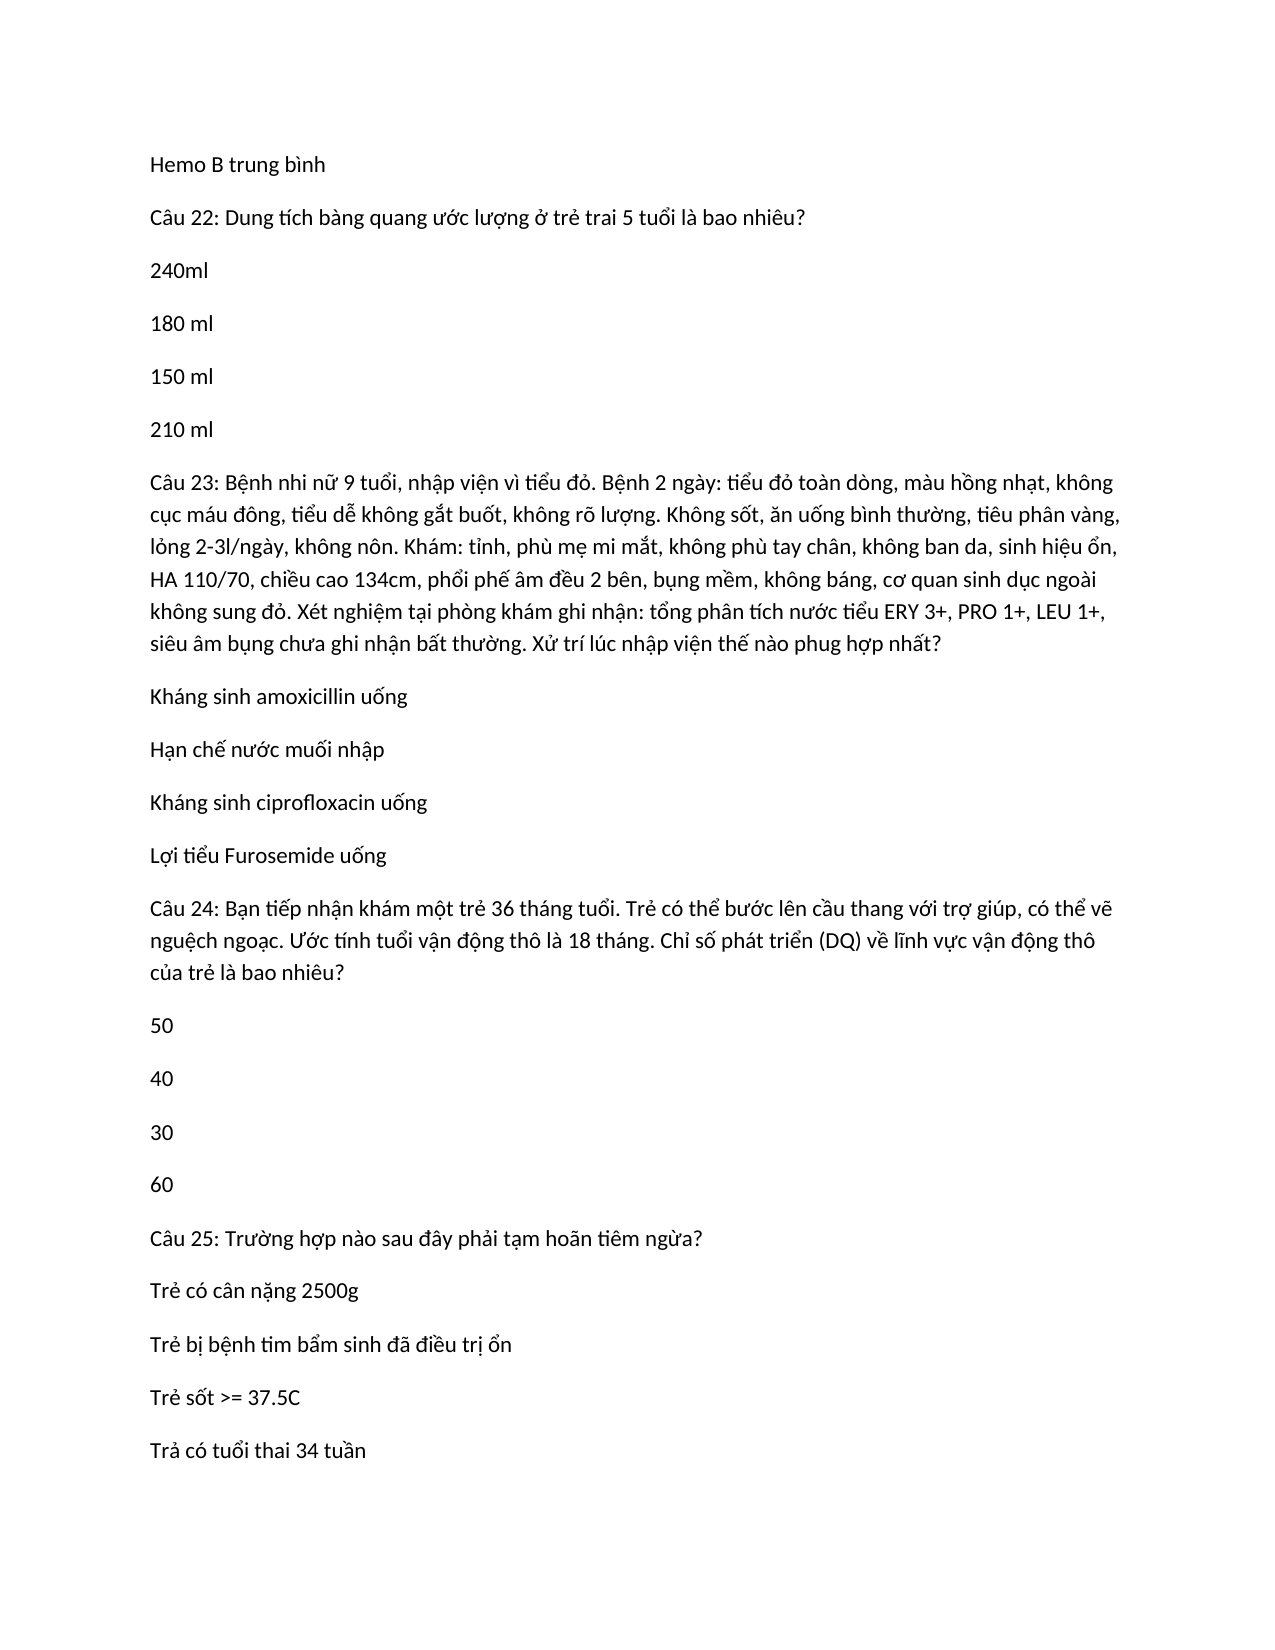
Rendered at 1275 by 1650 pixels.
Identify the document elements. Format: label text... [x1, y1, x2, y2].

text 30 [150, 1118, 1125, 1146]
text Câu 24: Bạn tiếp nhận khám một trẻ 36 tháng tuổi. Trẻ có thể bước lên cầu thang với trợ giúp, có thể vẽ nguệch ngoạc. Ước tính tuổi vận động thô là 18 tháng. Chỉ số phát triển (DQ) về lĩnh vực vận động thô của trẻ là bao nhiêu? [150, 894, 1125, 987]
text Trẻ bị bệnh tim bẩm sinh đã điều trị ổn [150, 1330, 1125, 1358]
text 210 ml [150, 415, 1125, 443]
text Hạn chế nước muối nhập [150, 735, 1125, 763]
text Hemo B trung bình [150, 150, 1125, 178]
text Lợi tiểu Furosemide uống [150, 841, 1125, 869]
text Câu 25: Trường hợp nào sau đây phải tạm hoãn tiêm ngừa? [150, 1224, 1125, 1252]
text 180 ml [150, 309, 1125, 337]
text 60 [150, 1171, 1125, 1199]
text Trẻ có cân nặng 2500g [150, 1277, 1125, 1305]
text Câu 23: Bệnh nhi nữ 9 tuổi, nhập viện vì tiểu đỏ. Bệnh 2 ngày: tiểu đỏ toàn dòng, màu hồng nhạt, không cục máu đông, tiểu dễ không gắt buốt, không rõ lượng. Không sốt, ăn uống bình thường, tiêu phân vàng, lỏng 2-3l/ngày, không nôn. Khám: tỉnh, phù mẹ mi mắt, không phù tay chân, không ban da, sinh hiệu ổn, HA 110/70, chiều cao 134cm, phổi phế âm đều 2 bên, bụng mềm, không báng, cơ quan sinh dục ngoài không sung đỏ. Xét nghiệm tại phòng khám ghi nhận: tổng phân tích nước tiểu ERY 3+, PRO 1+, LEU 1+, siêu âm bụng chưa ghi nhận bất thường. Xử trí lúc nhập viện thế nào phug hợp nhất? [150, 468, 1125, 657]
text 40 [150, 1064, 1125, 1093]
text Kháng sinh ciprofloxacin uống [150, 788, 1125, 816]
text Trẻ sốt >= 37.5C [150, 1383, 1125, 1411]
text Kháng sinh amoxicillin uống [150, 682, 1125, 710]
text 150 ml [150, 362, 1125, 390]
text Câu 22: Dung tích bàng quang ước lượng ở trẻ trai 5 tuổi là bao nhiêu? [150, 203, 1125, 231]
text 240ml [150, 256, 1125, 284]
text 50 [150, 1012, 1125, 1039]
text Trả có tuổi thai 34 tuần [150, 1436, 1125, 1464]
